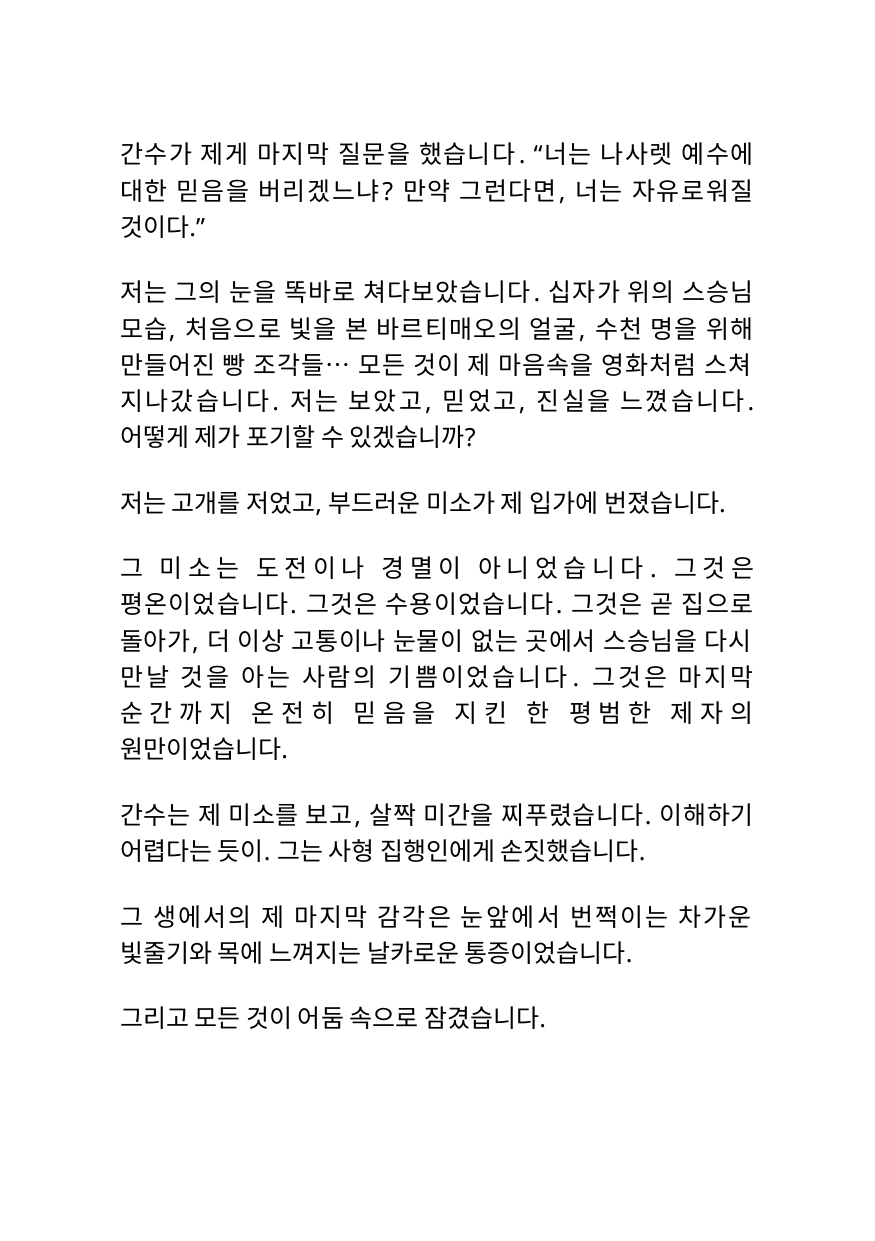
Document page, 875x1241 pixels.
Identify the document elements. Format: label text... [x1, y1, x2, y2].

text 그 미소는 도전이나 경멸이 아니었습니다. 그것은 평온이었습니다. 그것은 수용이었습니다. 그것은 곧 집으로 돌아가, 더 이상 고통이나 눈물이 없는 곳에서 스승님을 다시 만날 것을 아는 사람의 기쁨이었습니다. 그것은 마지막 순간까지 온전히 믿음을 지킨 한 평범한 제자의 원만이었습니다. [120, 549, 754, 766]
text 저는 그의 눈을 똑바로 쳐다보았습니다. 십자가 위의 스승님 모습, 처음으로 빛을 본 바르티매오의 얼굴, 수천 명을 위해 만들어진 빵 조각들… 모든 것이 제 마음속을 영화처럼 스쳐 지나갔습니다. 저는 보았고, 믿었고, 진실을 느꼈습니다. 어떻게 제가 포기할 수 있겠습니까? [120, 273, 754, 454]
text 간수는 제 미소를 보고, 살짝 미간을 찌푸렸습니다. 이해하기 어렵다는 듯이. 그는 사형 집행인에게 손짓했습니다. [120, 795, 754, 868]
text 간수가 제게 마지막 질문을 했습니다. “너는 나사렛 예수에 대한 믿음을 버리겠느냐? 만약 그런다면, 너는 자유로워질 것이다.” [120, 135, 754, 244]
text 그 생에서의 제 마지막 감각은 눈앞에서 번쩍이는 차가운 빛줄기와 목에 느껴지는 날카로운 통증이었습니다. [120, 897, 754, 969]
text 그리고 모든 것이 어둠 속으로 잠겼습니다. [120, 999, 754, 1035]
text 저는 고개를 저었고, 부드러운 미소가 제 입가에 번졌습니다. [120, 483, 754, 519]
